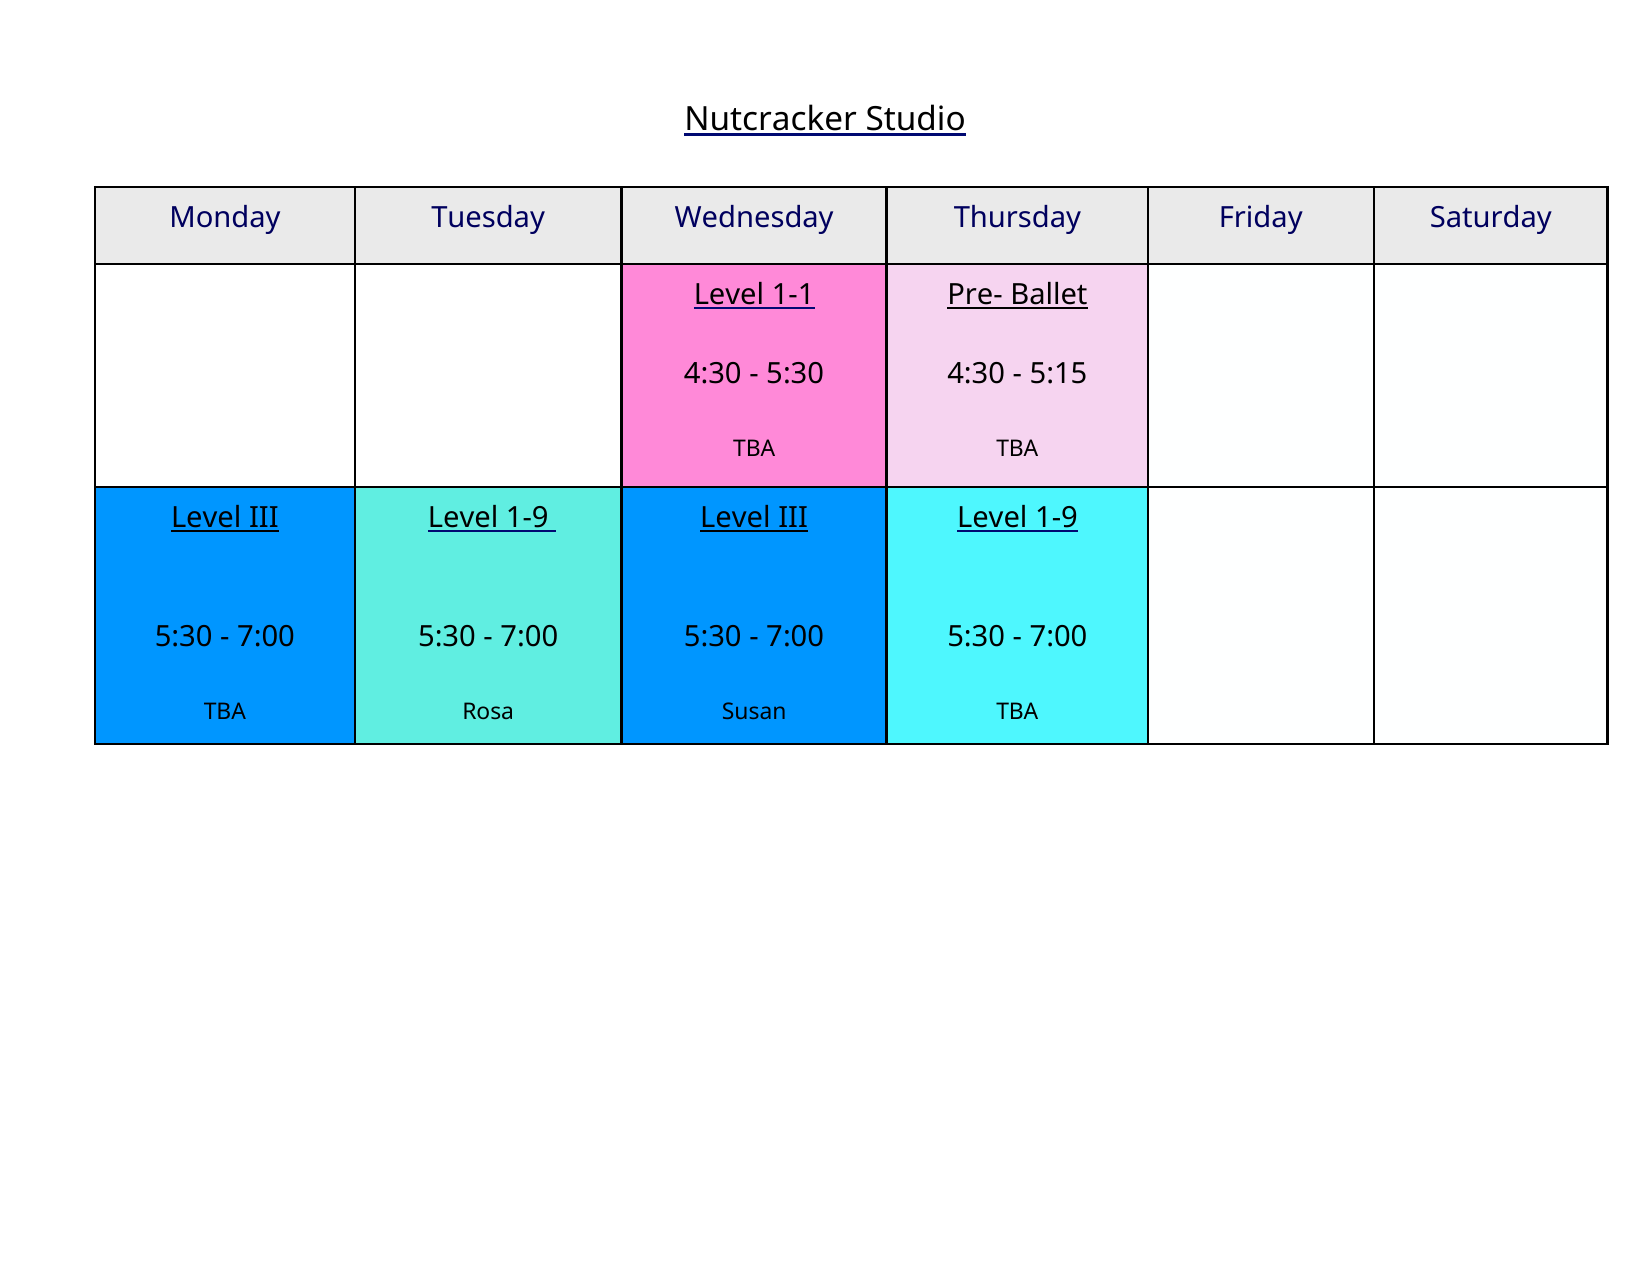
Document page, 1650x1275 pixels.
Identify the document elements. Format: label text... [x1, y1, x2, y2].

table_header Thursday [888, 188, 1147, 263]
text Nutcracker Studio [37, 95, 1612, 140]
table_cell Level 1-9 5:30 - 7:00 Rosa [356, 488, 620, 743]
table_cell [1375, 488, 1606, 743]
table_cell Level 1-1 4:30 - 5:30 TBA [623, 265, 885, 486]
table_cell [1149, 488, 1373, 743]
table_header Tuesday [356, 188, 620, 263]
table_header Friday [1149, 188, 1373, 263]
table_cell [96, 265, 354, 486]
table_cell Level 1-9 5:30 - 7:00 TBA [888, 488, 1147, 743]
table_cell [1149, 265, 1373, 486]
table_cell Pre- Ballet 4:30 - 5:15 TBA [888, 265, 1147, 486]
table_cell [1375, 265, 1606, 486]
table_cell Level III 5:30 - 7:00 Susan [623, 488, 885, 743]
table_header Wednesday [623, 188, 885, 263]
table_cell Level III 5:30 - 7:00 TBA [96, 488, 354, 743]
table_cell [356, 265, 620, 486]
table_header Saturday [1375, 188, 1606, 263]
table_header Monday [96, 188, 354, 263]
